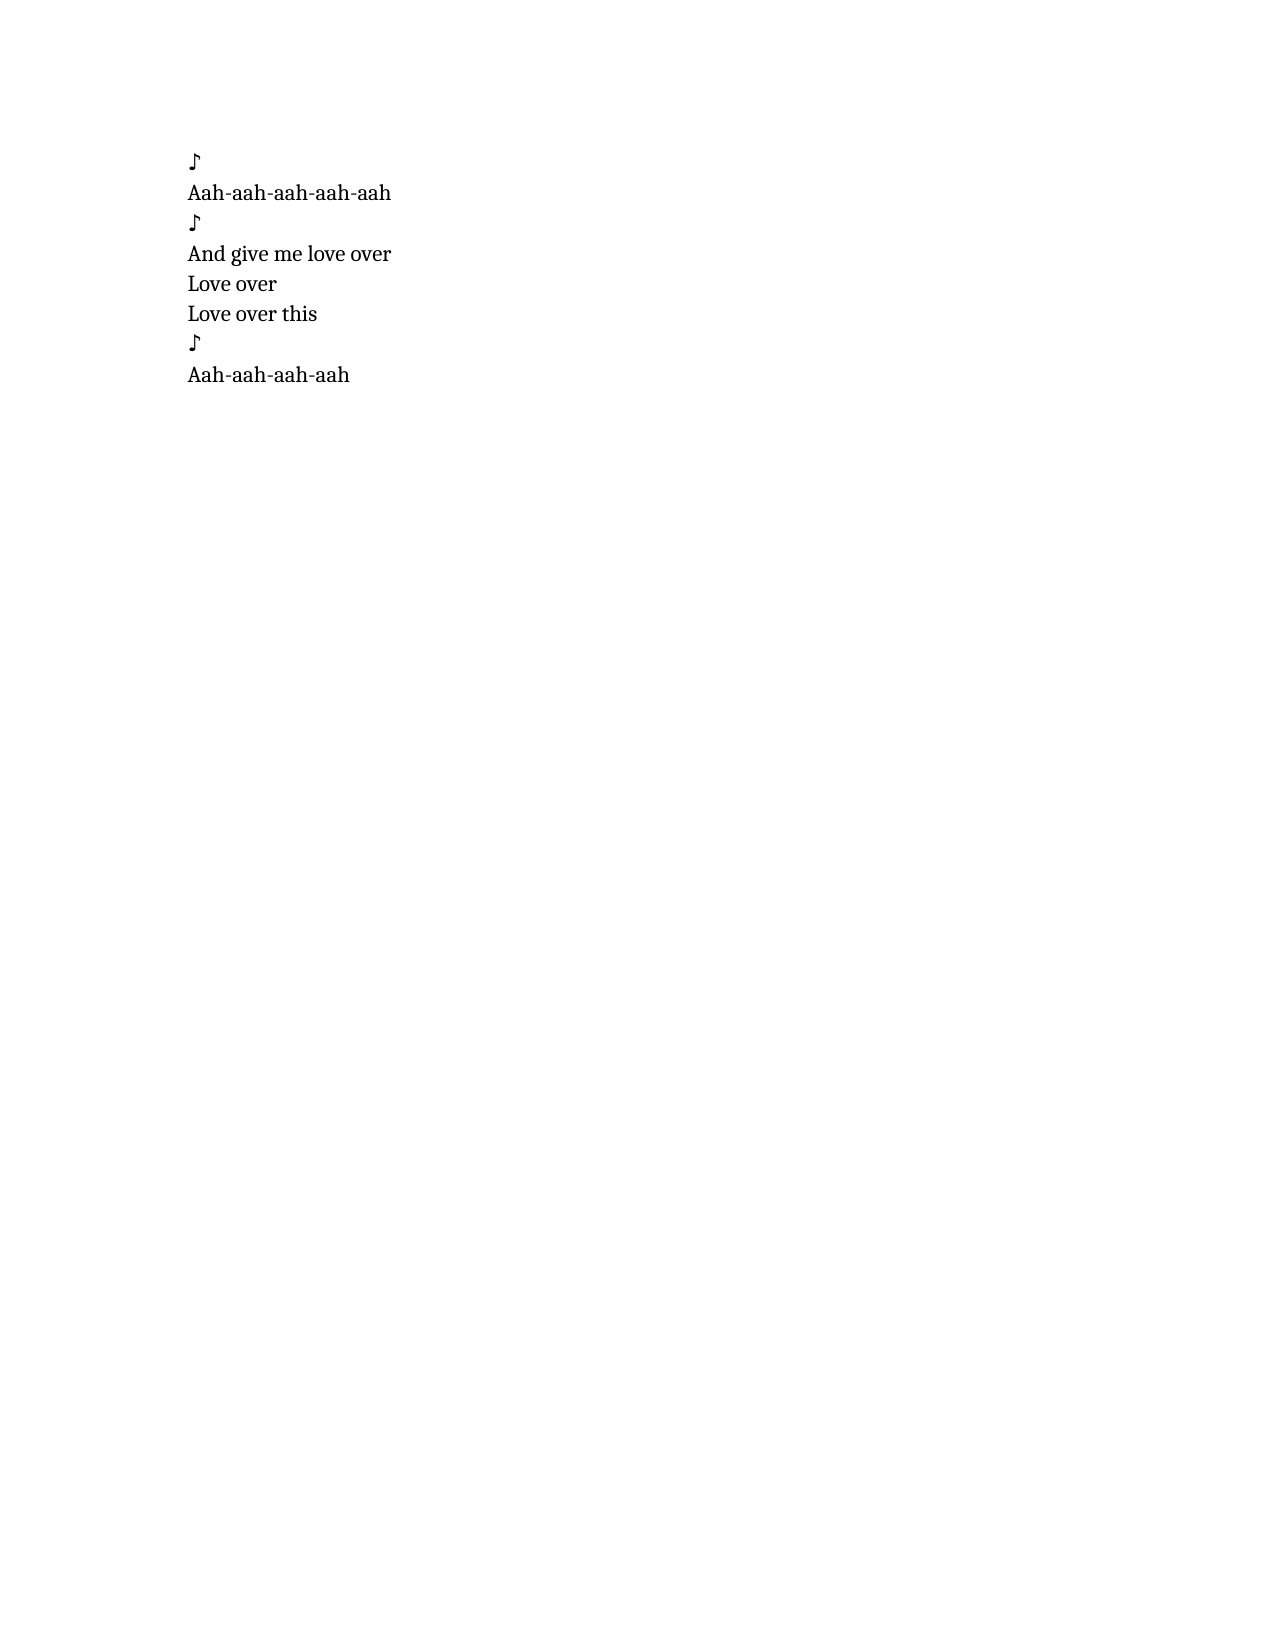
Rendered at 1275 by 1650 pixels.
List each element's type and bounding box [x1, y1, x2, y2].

text [187, 150, 1087, 388]
